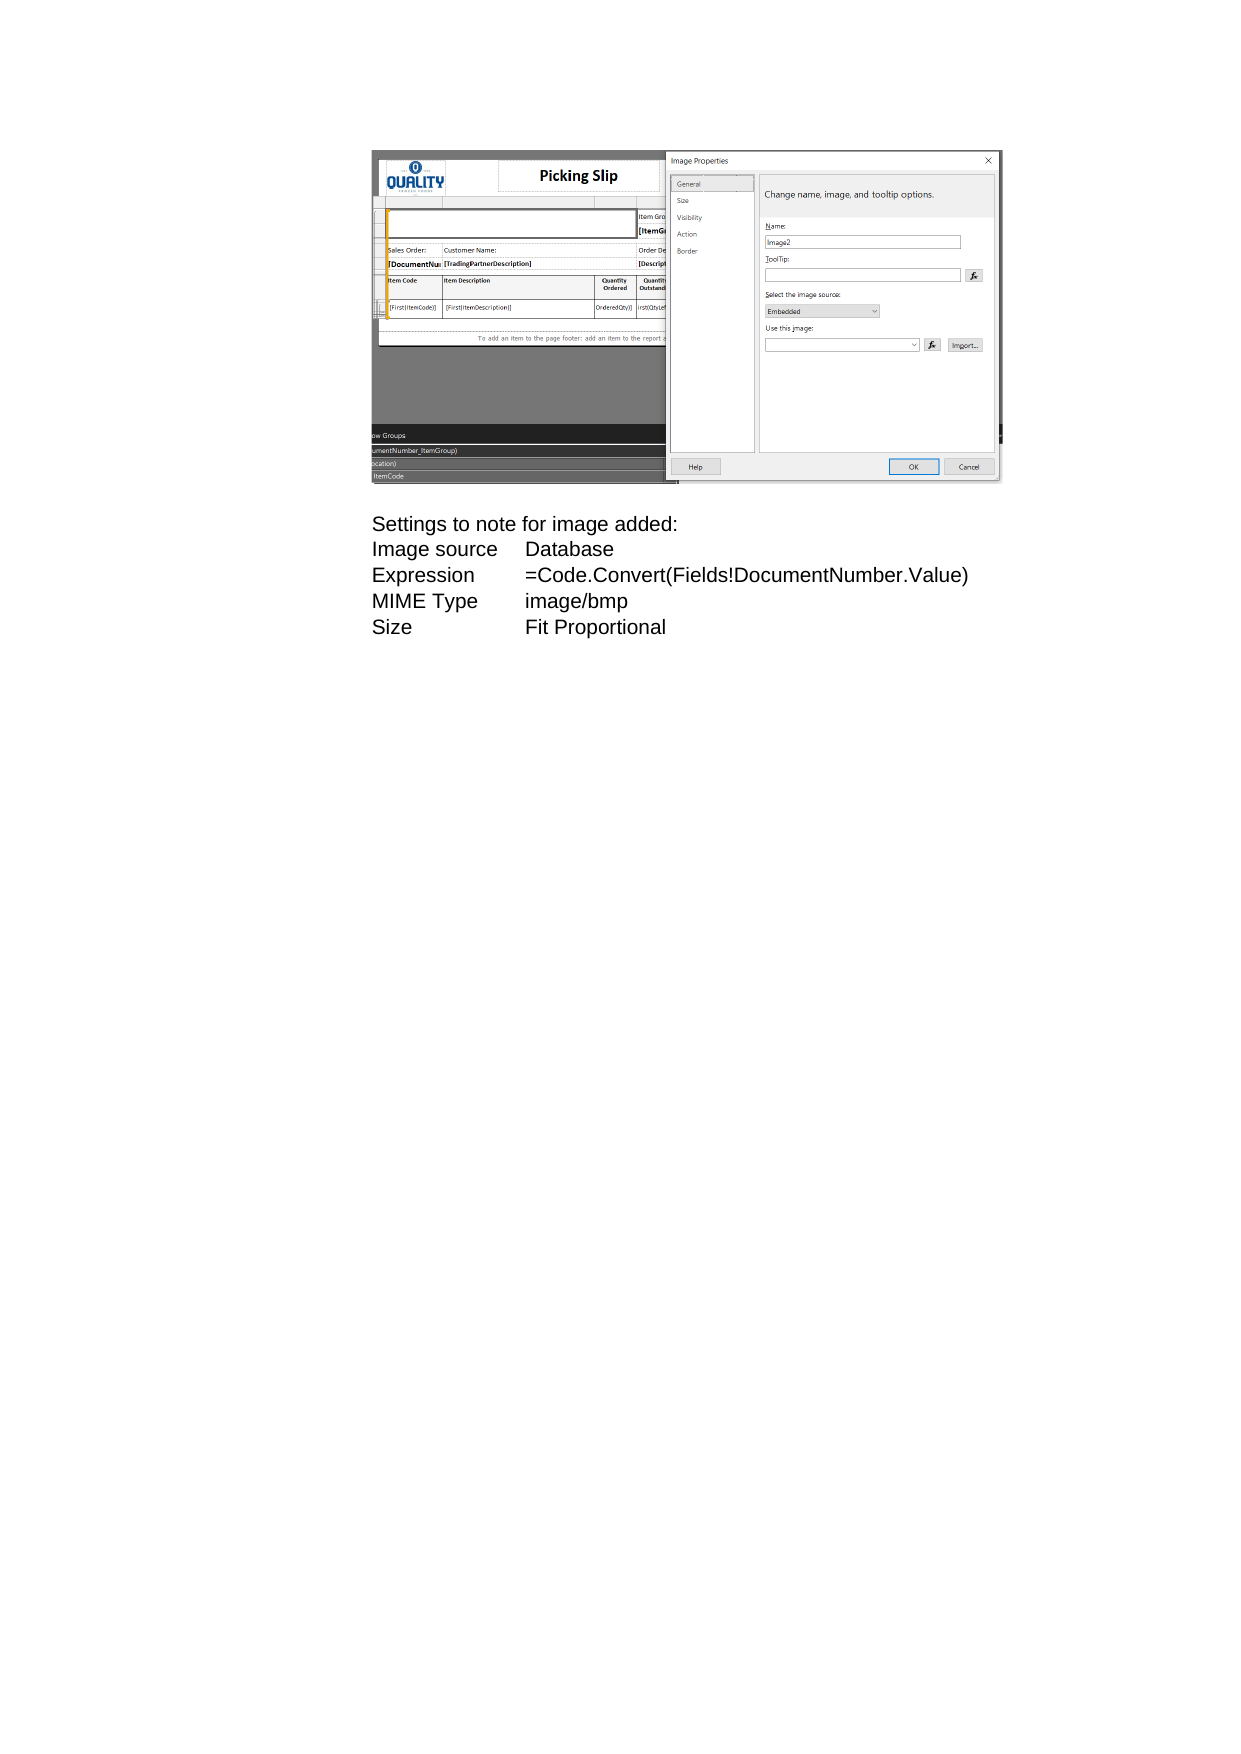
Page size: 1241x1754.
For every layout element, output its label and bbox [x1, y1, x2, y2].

list [283, 150, 1122, 664]
picture [371, 150, 1003, 484]
